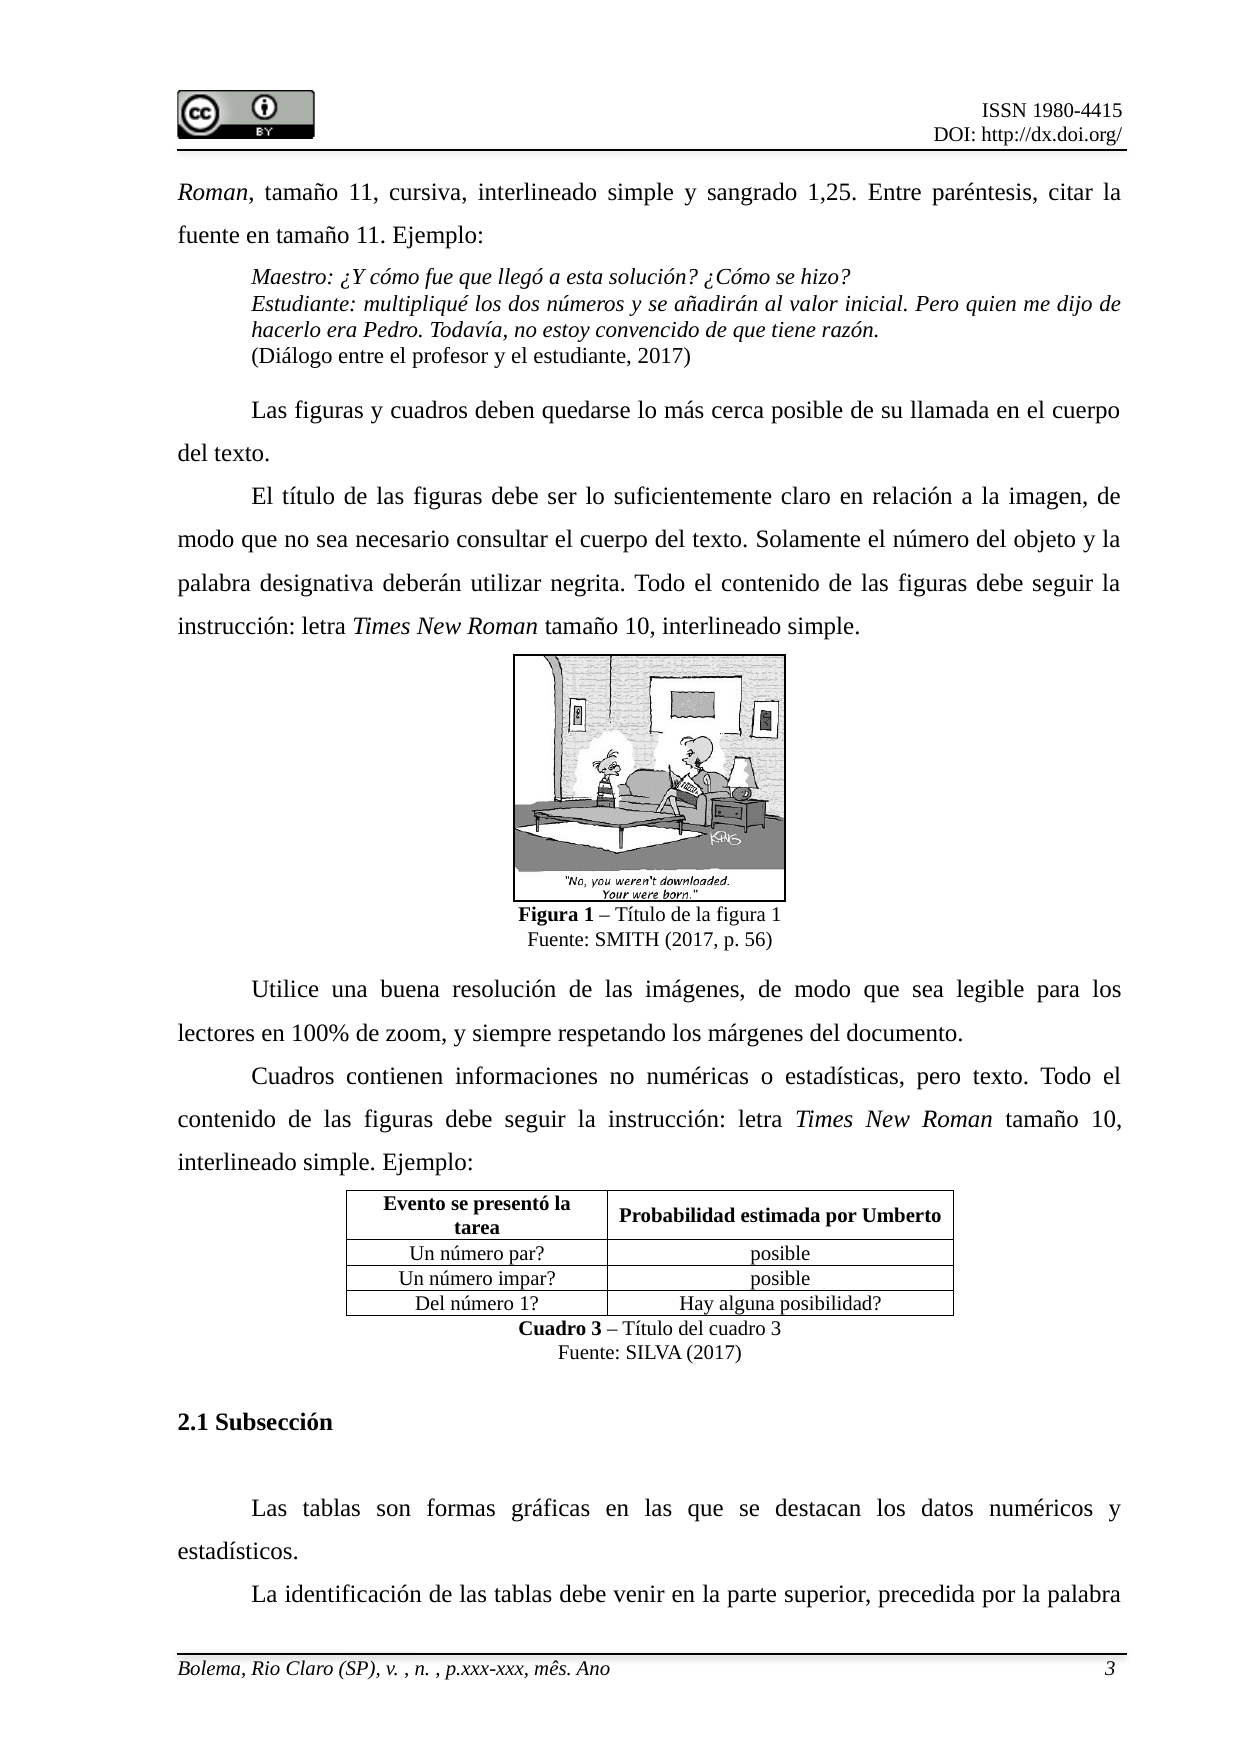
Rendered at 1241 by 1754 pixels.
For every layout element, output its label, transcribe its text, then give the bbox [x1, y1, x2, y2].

table_cell posible [608, 1266, 953, 1289]
table_header Probabilidad estimada por Umberto [608, 1191, 953, 1239]
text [177, 1579, 1122, 1608]
text Utilice una buena resolución de las imágenes, de modo que sea legible para los lectores en 100% de zoom, y siempre respetando los márgenes del documento. [177, 974, 1122, 1046]
text Cuadro 3 – Título del cuadro 3 [177, 1316, 1122, 1340]
table_cell Hay alguna posibilidad? [608, 1291, 953, 1315]
table_cell Del número 1? [347, 1291, 607, 1315]
table_header Evento se presentó la tarea [347, 1191, 607, 1239]
text 2.1 Subsección [177, 1407, 1122, 1436]
text Las figuras y cuadros deben quedarse lo más cerca posible de su llamada en el cuerpo del texto. [177, 395, 1122, 467]
text El título de las figuras debe ser lo suficientemente claro en relación a la imagen, de modo que no sea necesario consultar el cuerpo del texto. Solamente el número del objeto y la palabra designativa deberán utilizar negrita. Todo el contenido de las figuras debe seguir la instrucción: letra Times New Roman tamaño 10, interlineado simple. [177, 481, 1122, 639]
text Figura 1 – Título de la figura 1 [177, 902, 1122, 926]
picture [177, 90, 315, 139]
text Cuadros contienen informaciones no numéricas o estadísticas, pero texto. Todo el contenido de las figuras debe seguir la instrucción: letra Times New Roman tamaño 10, interlineado simple. Ejemplo: [177, 1061, 1122, 1176]
table_cell Un número par? [347, 1240, 607, 1264]
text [177, 177, 1122, 249]
text Maestro: ¿Y cómo fue que llegó a esta solución? ¿Cómo se hizo? [177, 263, 1122, 290]
text Fuente: SMITH (2017, p. 56) [177, 926, 1122, 951]
text Las tablas son formas gráficas en las que se destacan los datos numéricos y estadísticos. [177, 1493, 1122, 1565]
text Fuente: SILVA (2017) [177, 1340, 1122, 1364]
text Estudiante: multipliqué los dos números y se añadirán al valor inicial. Pero quien me dijo de hacerlo era Pedro. Todavía, no estoy convencido de que tiene razón. [251, 290, 1122, 342]
table_cell posible [608, 1240, 953, 1264]
text (Diálogo entre el profesor y el estudiante, 2017) [251, 342, 1122, 369]
table_cell Un número impar? [347, 1266, 607, 1289]
